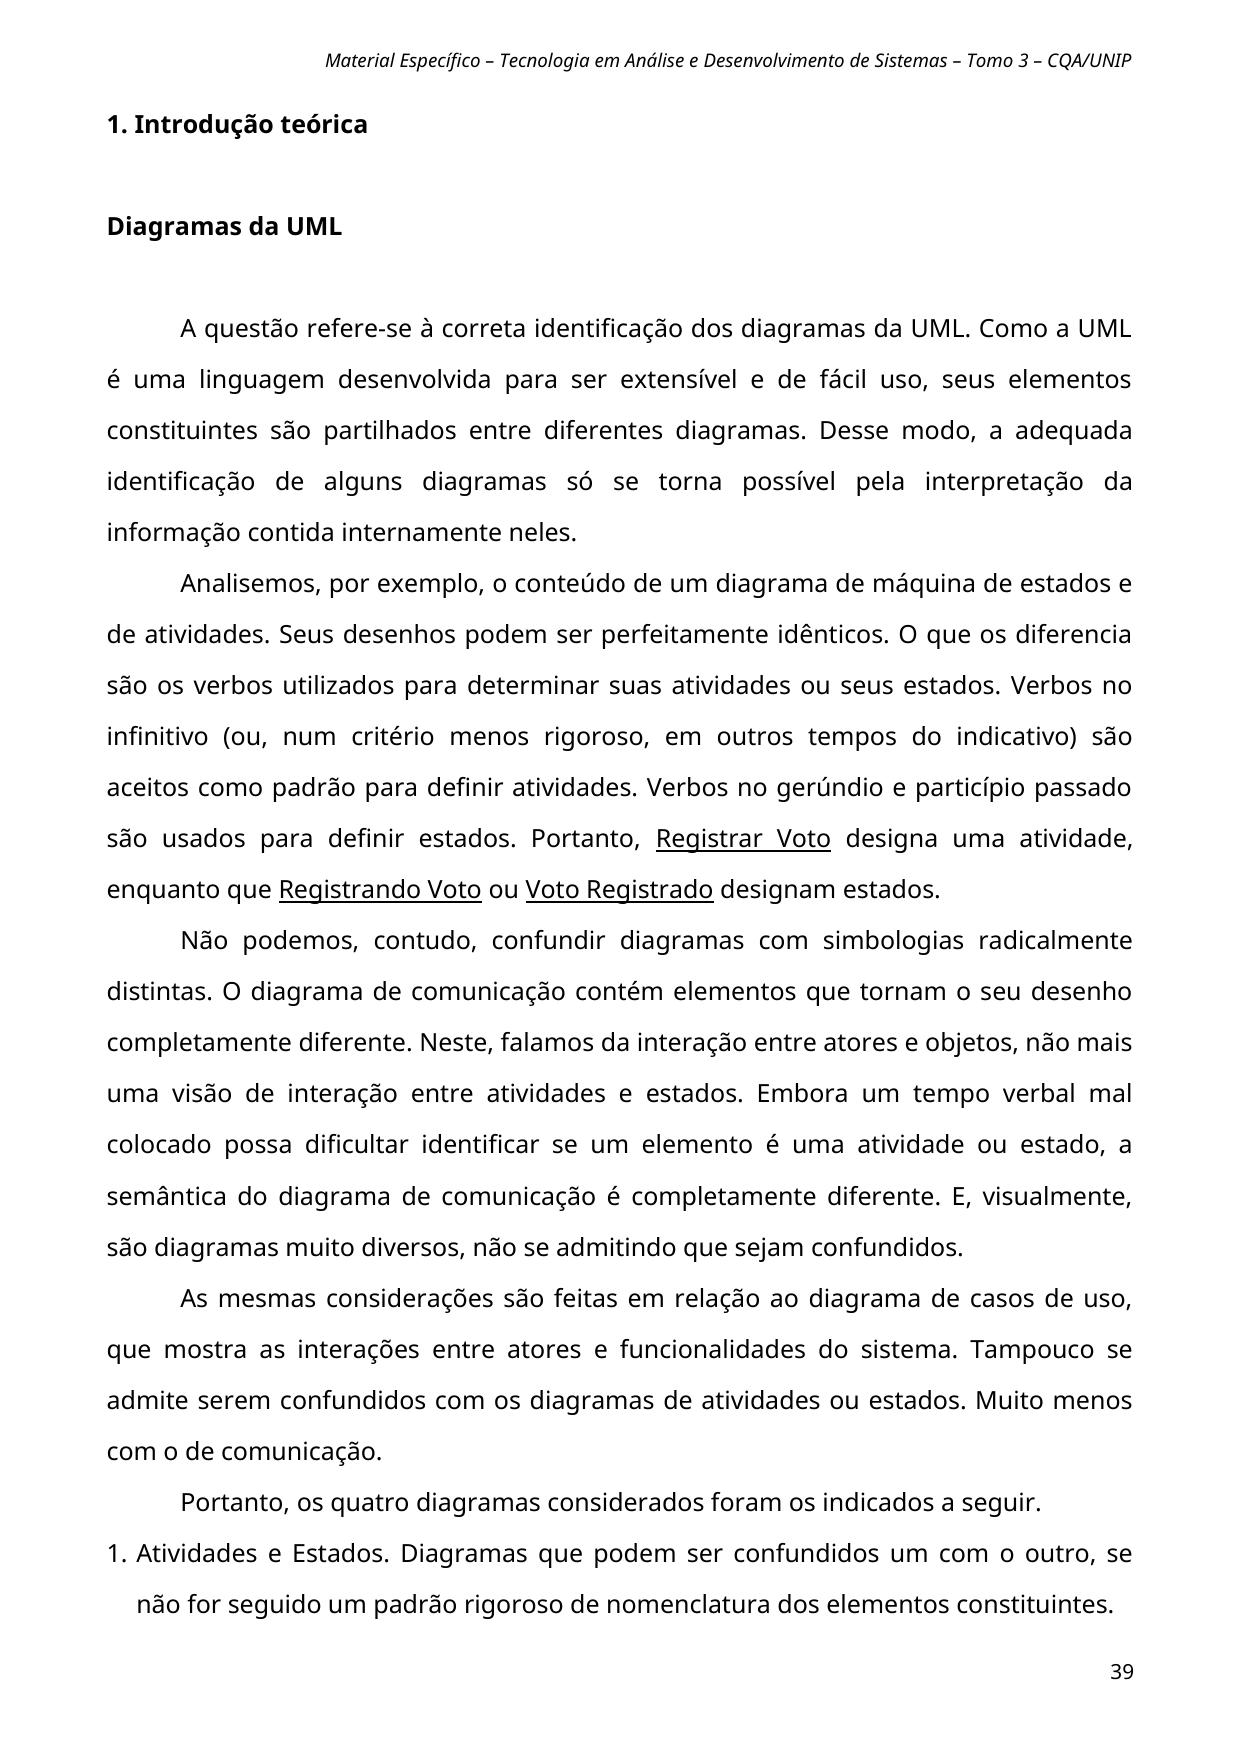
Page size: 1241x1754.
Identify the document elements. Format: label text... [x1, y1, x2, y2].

text 1. Introdução teórica [106, 106, 1134, 140]
text Analisemos, por exemplo, o conteúdo de um diagrama de máquina de estados e de atividades. Seus desenhos podem ser perfeitamente idênticos. O que os diferencia são os verbos utilizados para determinar suas atividades ou seus estados. Verbos no infinitivo (ou, num critério menos rigoroso, em outros tempos do indicativo) são aceitos como padrão para definir atividades. Verbos no gerúndio e particípio passado são usados para definir estados. Portanto, Registrar Voto designa uma atividade, enquanto que Registrando Voto ou Voto Registrado designam estados. [106, 566, 1134, 906]
list Atividades e Estados. Diagramas que podem ser confundidos um com o outro, se não for seguido um padrão rigoroso de nomenclatura dos elementos constituintes. [106, 1536, 1134, 1621]
text Não podemos, contudo, confundir diagramas com simbologias radicalmente distintas. O diagrama de comunicação contém elementos que tornam o seu desenho completamente diferente. Neste, falamos da interação entre atores e objetos, não mais uma visão de interação entre atividades e estados. Embora um tempo verbal mal colocado possa dificultar identificar se um elemento é uma atividade ou estado, a semântica do diagrama de comunicação é completamente diferente. E, visualmente, são diagramas muito diversos, não se admitindo que sejam confundidos. [106, 923, 1134, 1263]
text Portanto, os quatro diagramas considerados foram os indicados a seguir. [106, 1484, 1134, 1518]
text A questão refere-se à correta identificação dos diagramas da UML. Como a UML é uma linguagem desenvolvida para ser extensível e de fácil uso, seus elementos constituintes são partilhados entre diferentes diagramas. Desse modo, a adequada identificação de alguns diagramas só se torna possível pela interpretação da informação contida internamente neles. [106, 311, 1134, 549]
text As mesmas considerações são feitas em relação ao diagrama de casos de uso, que mostra as interações entre atores e funcionalidades do sistema. Tampouco se admite serem confundidos com os diagramas de atividades ou estados. Muito menos com o de comunicação. [106, 1280, 1134, 1467]
text Diagramas da UML [106, 208, 1134, 242]
